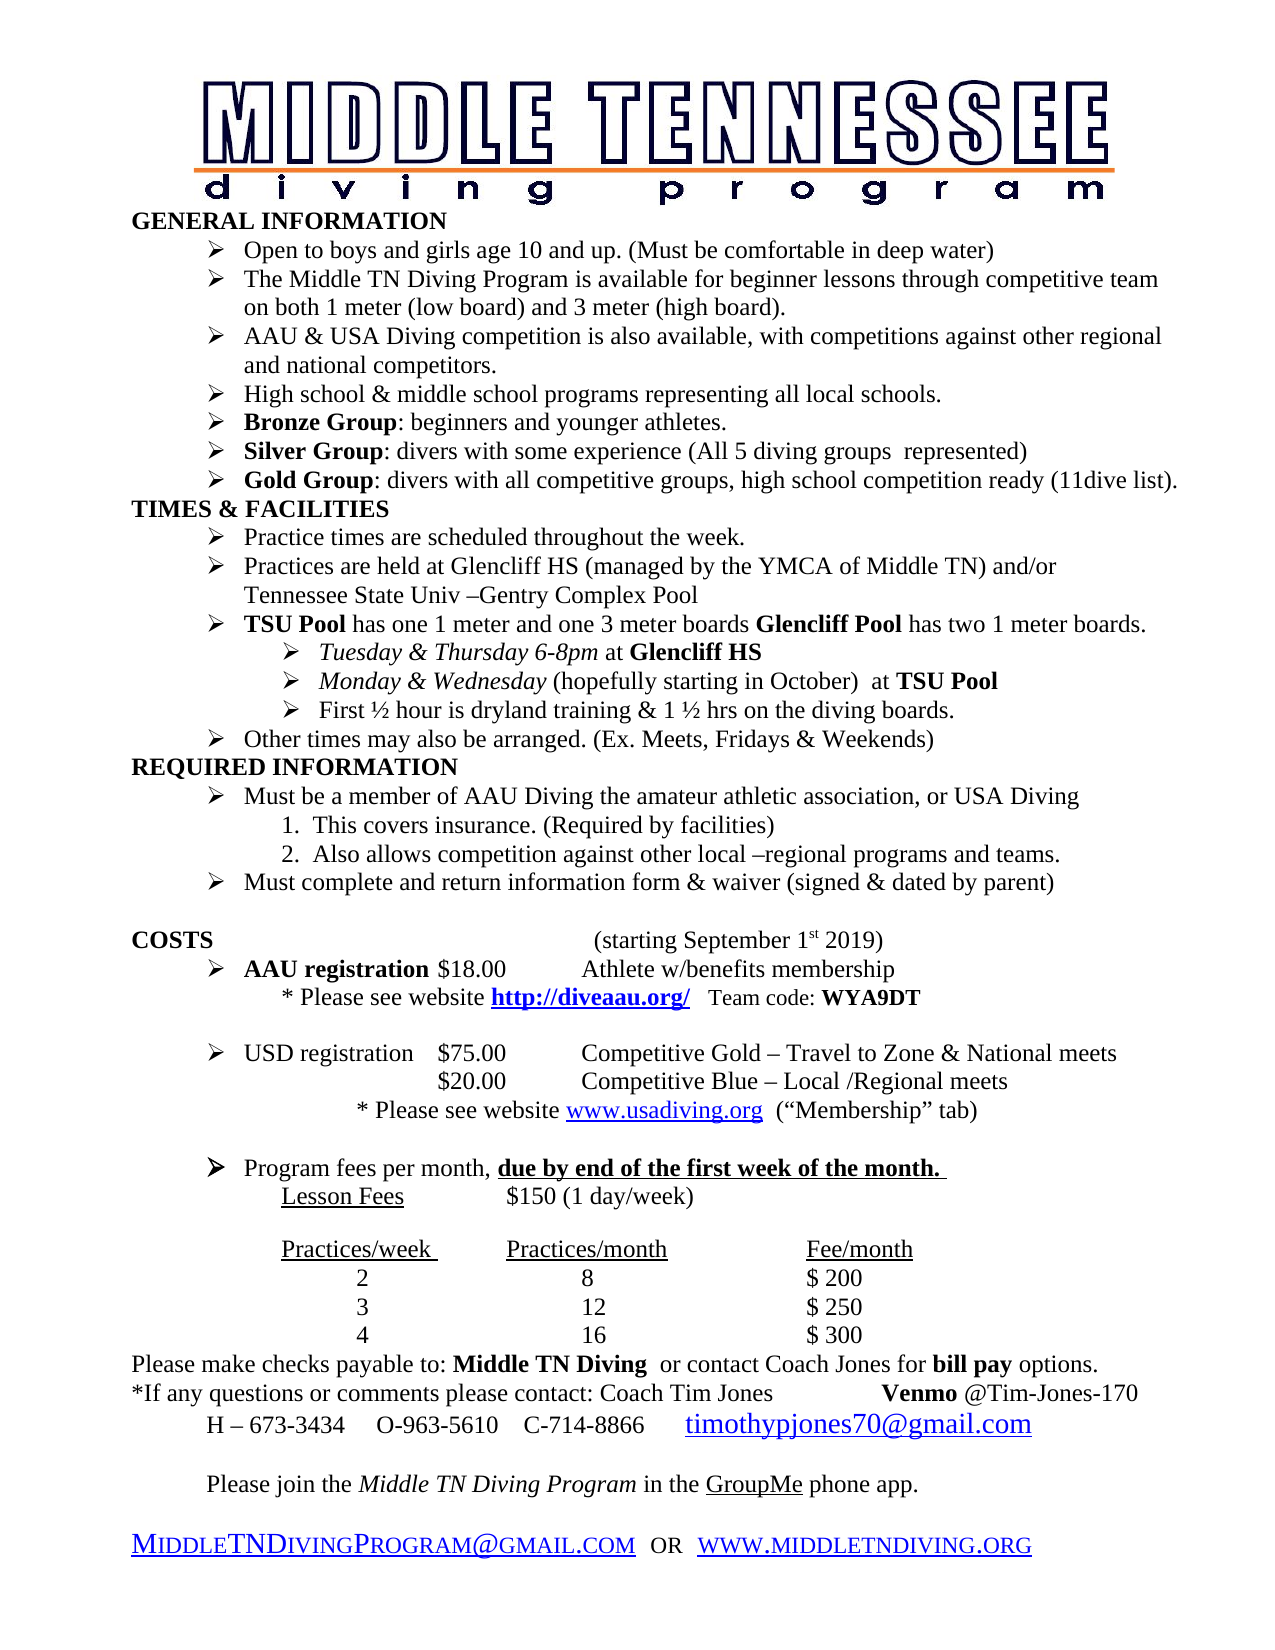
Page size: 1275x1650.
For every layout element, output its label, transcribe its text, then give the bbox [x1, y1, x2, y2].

list Must be a member of AAU Diving the amateur athletic association, or USA Diving [206, 781, 1271, 810]
list Must complete and return information form & waiver (signed & dated by parent) [206, 867, 1271, 896]
list Silver Group: divers with some experience (All 5 diving groups represented) [206, 436, 1186, 465]
text H – 673-3434 O-963-5610 C-714-8866 timothypjones70@gmail.com [131, 1407, 1271, 1440]
list AAU & USA Diving competition is also available, with competitions against other regional and national competitors. [206, 321, 1186, 379]
text Please join the Middle TN Diving Program in the GroupMe phone app. [131, 1469, 1181, 1498]
list Bronze Group: beginners and younger athletes. [206, 407, 1186, 436]
list Gold Group: divers with all competitive groups, high school competition ready (11dive list). [206, 465, 1186, 494]
list Open to boys and girls age 10 and up. (Must be comfortable in deep water) [206, 235, 1186, 264]
list AAU registration $18.00 Athlete w/benefits membership [206, 954, 1271, 982]
list Monday & Wednesday (hopefully starting in October) at TSU Pool [281, 666, 1186, 695]
picture [193, 75, 1115, 207]
text 2. Also allows competition against other local –regional programs and teams. [206, 839, 1271, 867]
text Please make checks payable to: Middle TN Diving or contact Coach Jones for bill pay options. [131, 1349, 1271, 1378]
text * Please see website www.usadiving.org (“Membership” tab) [206, 1095, 1271, 1124]
text MiddleTNDivingProgram@gmail.com or www.middletndiving.org [131, 1526, 1181, 1560]
list The Middle TN Diving Program is available for beginner lessons through competitive team on both 1 meter (low board) and 3 meter (high board). [206, 264, 1186, 321]
subtitle COSTS (starting September 1st 2019) [131, 925, 1181, 954]
list Other times may also be arranged. (Ex. Meets, Fridays & Weekends) [206, 724, 1186, 752]
list First ½ hour is dryland training & 1 ½ hrs on the diving boards. [281, 695, 1186, 724]
text $20.00 Competitive Blue – Local /Regional meets [206, 1066, 1271, 1095]
list Program fees per month, due by end of the first week of the month. [206, 1153, 1271, 1181]
list Tuesday & Thursday 6-8pm at Glencliff HS [281, 637, 1186, 666]
list TSU Pool has one 1 meter and one 3 meter boards Glencliff Pool has two 1 meter boards. [206, 609, 1186, 637]
text 4 16 $ 300 [131, 1320, 1271, 1349]
subtitle GENERAL INFORMATION [131, 206, 1186, 235]
list 1. This covers insurance. (Required by facilities) [131, 810, 1271, 839]
text TIMES & FACILITIES [131, 494, 1186, 522]
text * Please see website http://diveaau.org/ Team code: WYA9DT [244, 982, 1271, 1011]
text Practices/week Practices/month Fee/month 2 8 $ 200 3 12 $ 250 [206, 1234, 1271, 1320]
text REQUIRED INFORMATION [131, 752, 1271, 781]
text Lesson Fees $150 (1 day/week) [206, 1181, 1271, 1210]
list Practices are held at Glencliff HS (managed by the YMCA of Middle TN) and/or Tennessee State Univ –Gentry Complex Pool [206, 551, 1186, 609]
list Practice times are scheduled throughout the week. [206, 522, 1186, 551]
text *If any questions or comments please contact: Coach Tim Jones Venmo @Tim-Jones-170 [131, 1378, 1271, 1407]
list USD registration $75.00 Competitive Gold – Travel to Zone & National meets [206, 1038, 1271, 1066]
list High school & middle school programs representing all local schools. [206, 379, 1186, 407]
